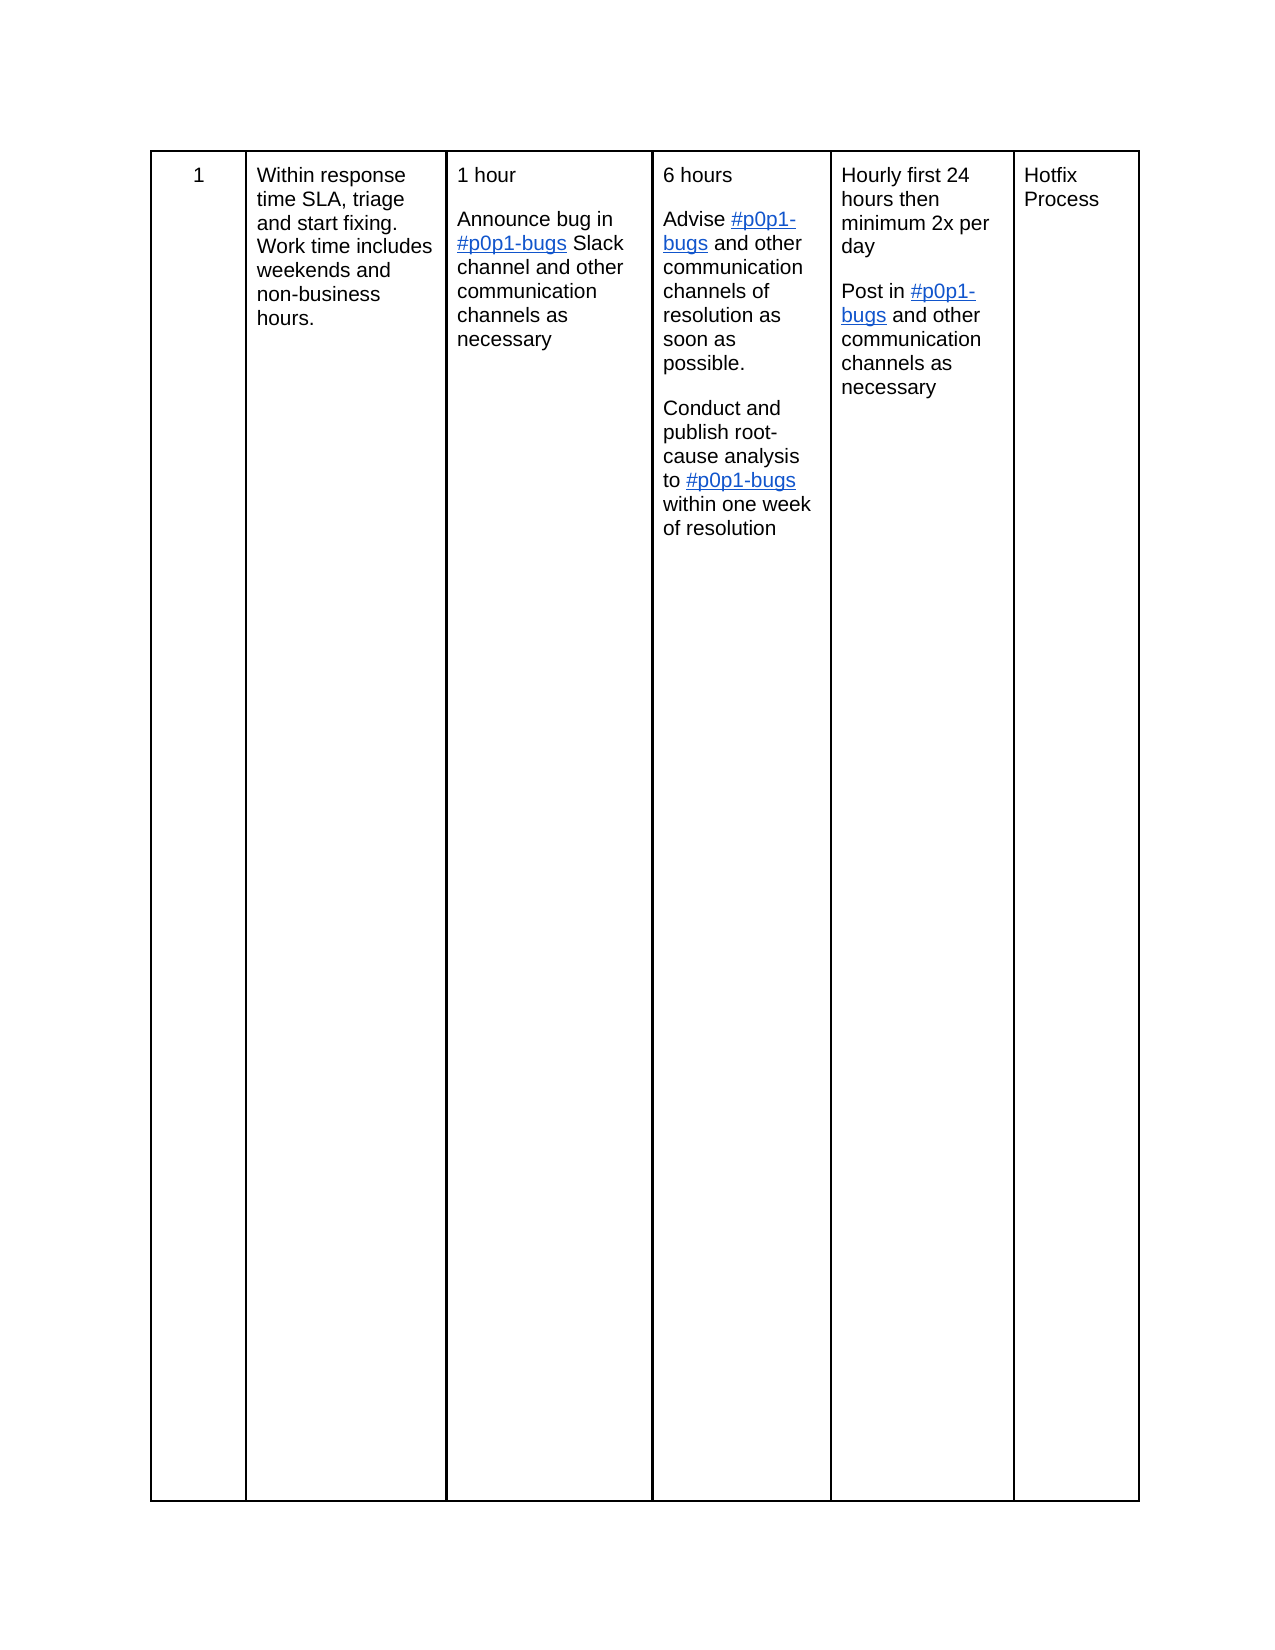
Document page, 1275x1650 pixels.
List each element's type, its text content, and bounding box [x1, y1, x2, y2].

table_cell 1 [152, 152, 245, 1500]
table_cell Within response time SLA, triage and start fixing. Work time includes weekends and non-business hours. [247, 152, 445, 1500]
table_cell 6 hours Advise #p0p1-bugs and other communication channels of resolution as soon as possible. Conduct and publish root-cause analysis to #p0p1-bugs within one week of resolution [654, 152, 830, 1500]
table_cell Hourly first 24 hours then minimum 2x per day Post in #p0p1-bugs and other communication channels as necessary [832, 152, 1013, 1500]
table_cell Hotfix Process [1015, 152, 1138, 1500]
table_cell 1 hour Announce bug in #p0p1-bugs Slack channel and other communication channels as necessary [448, 152, 651, 1500]
